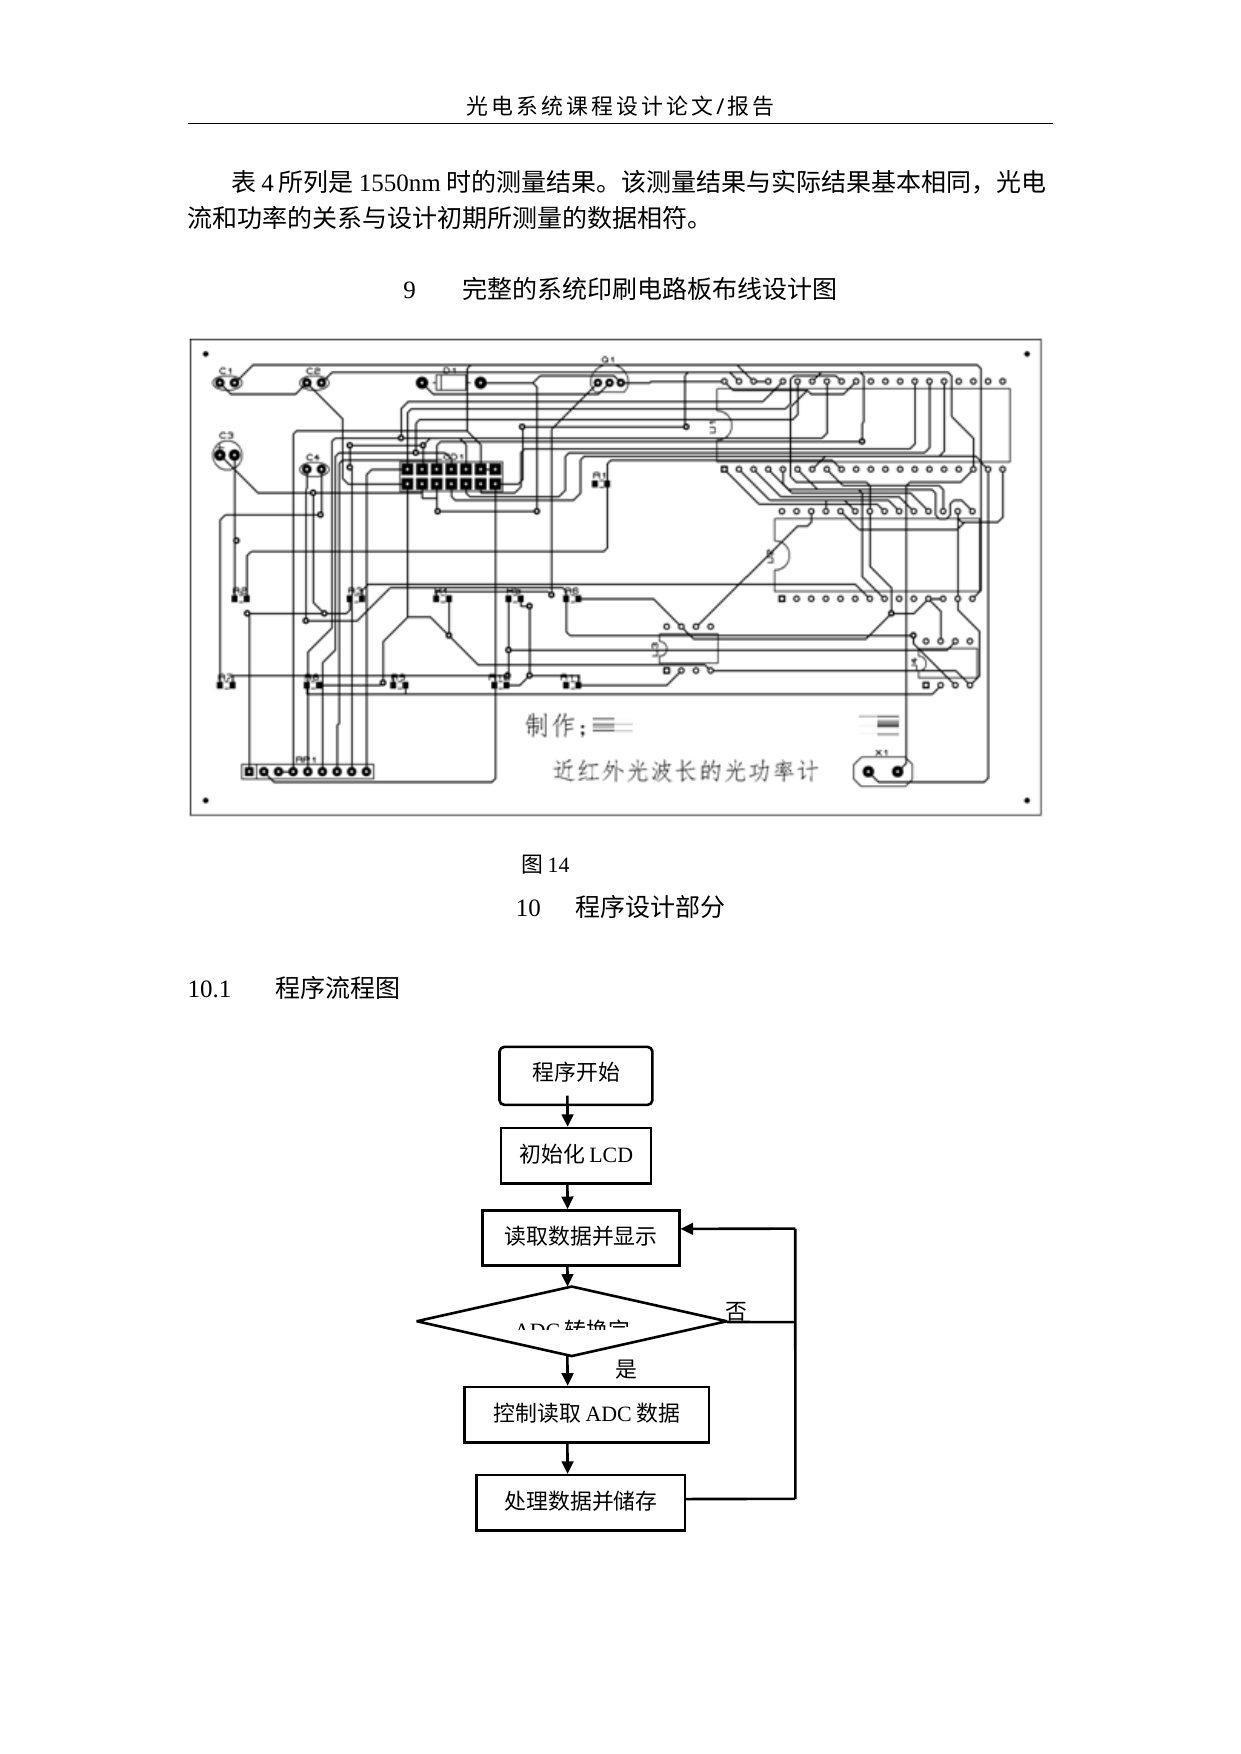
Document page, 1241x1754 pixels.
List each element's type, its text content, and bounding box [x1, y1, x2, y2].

subtitle 程序流程图 [187, 954, 1053, 1019]
text 表4所列是1550nm时的测量结果。该测量结果与实际结果基本相同，光电流和功率的关系与设计初期所测量的数据相符。 [187, 162, 1053, 234]
subtitle 程序设计部分 [187, 873, 1053, 938]
picture [187, 336, 1053, 821]
subtitle 完整的系统印刷电路板布线设计图 [187, 255, 1053, 320]
